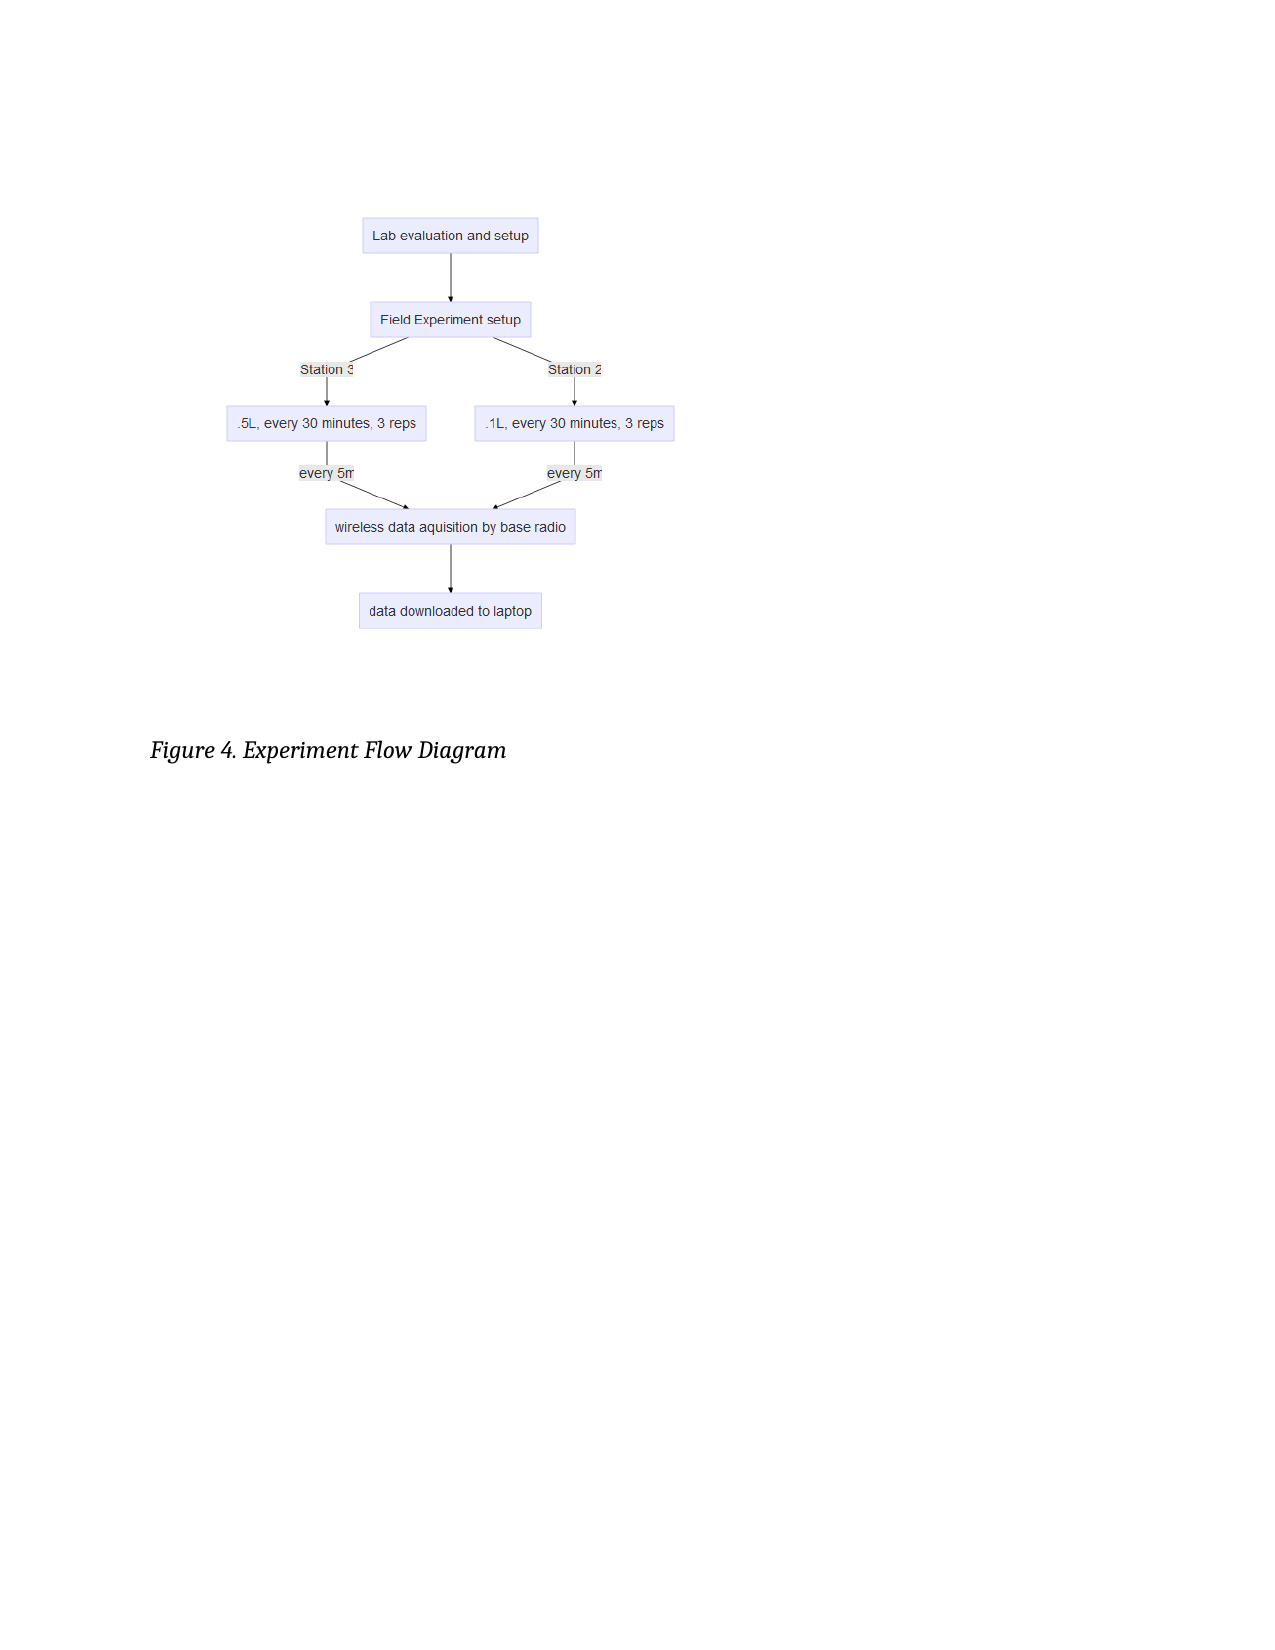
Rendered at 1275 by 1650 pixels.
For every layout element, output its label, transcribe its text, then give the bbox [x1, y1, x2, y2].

picture [168, 150, 1144, 716]
text Figure 4. Experiment Flow Diagram [150, 736, 1125, 765]
